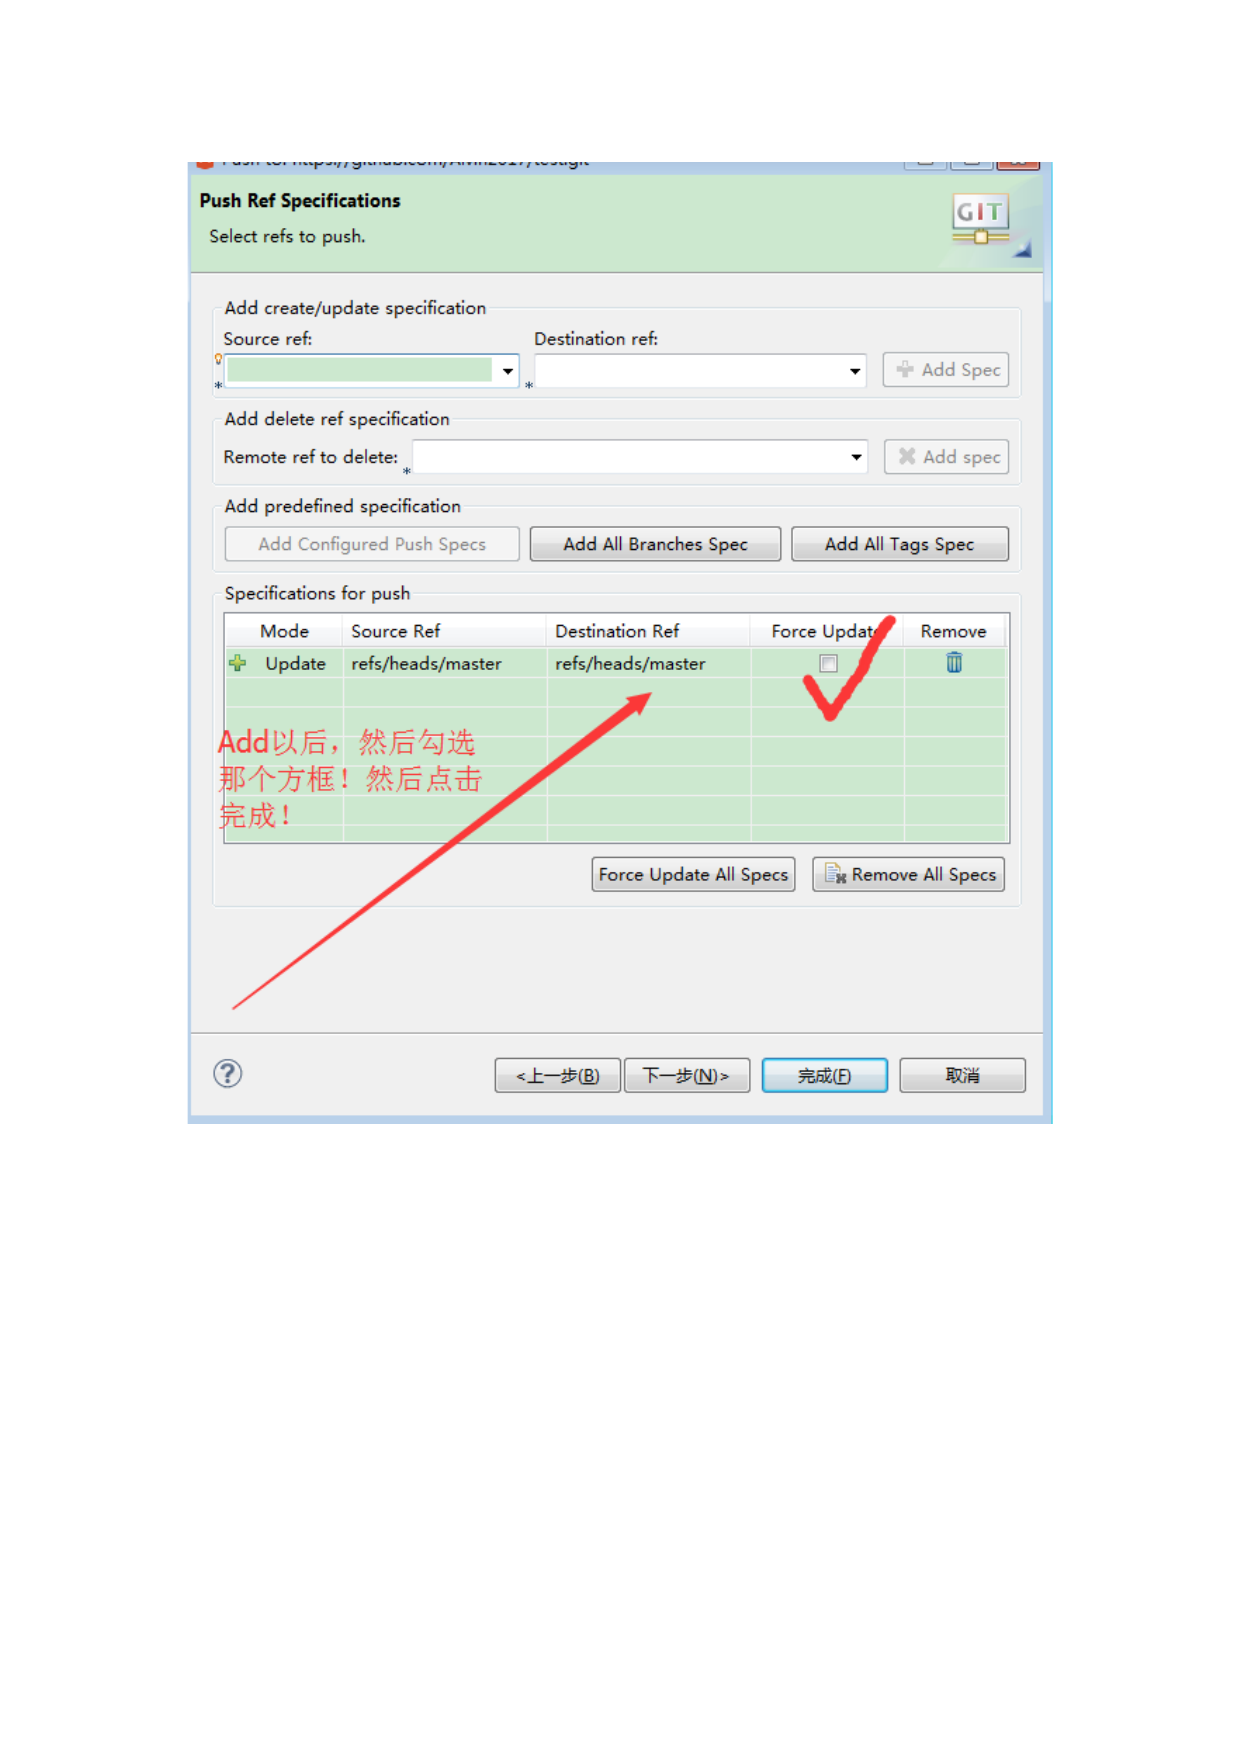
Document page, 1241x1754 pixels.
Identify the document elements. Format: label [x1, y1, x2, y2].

picture [187, 162, 1053, 1124]
